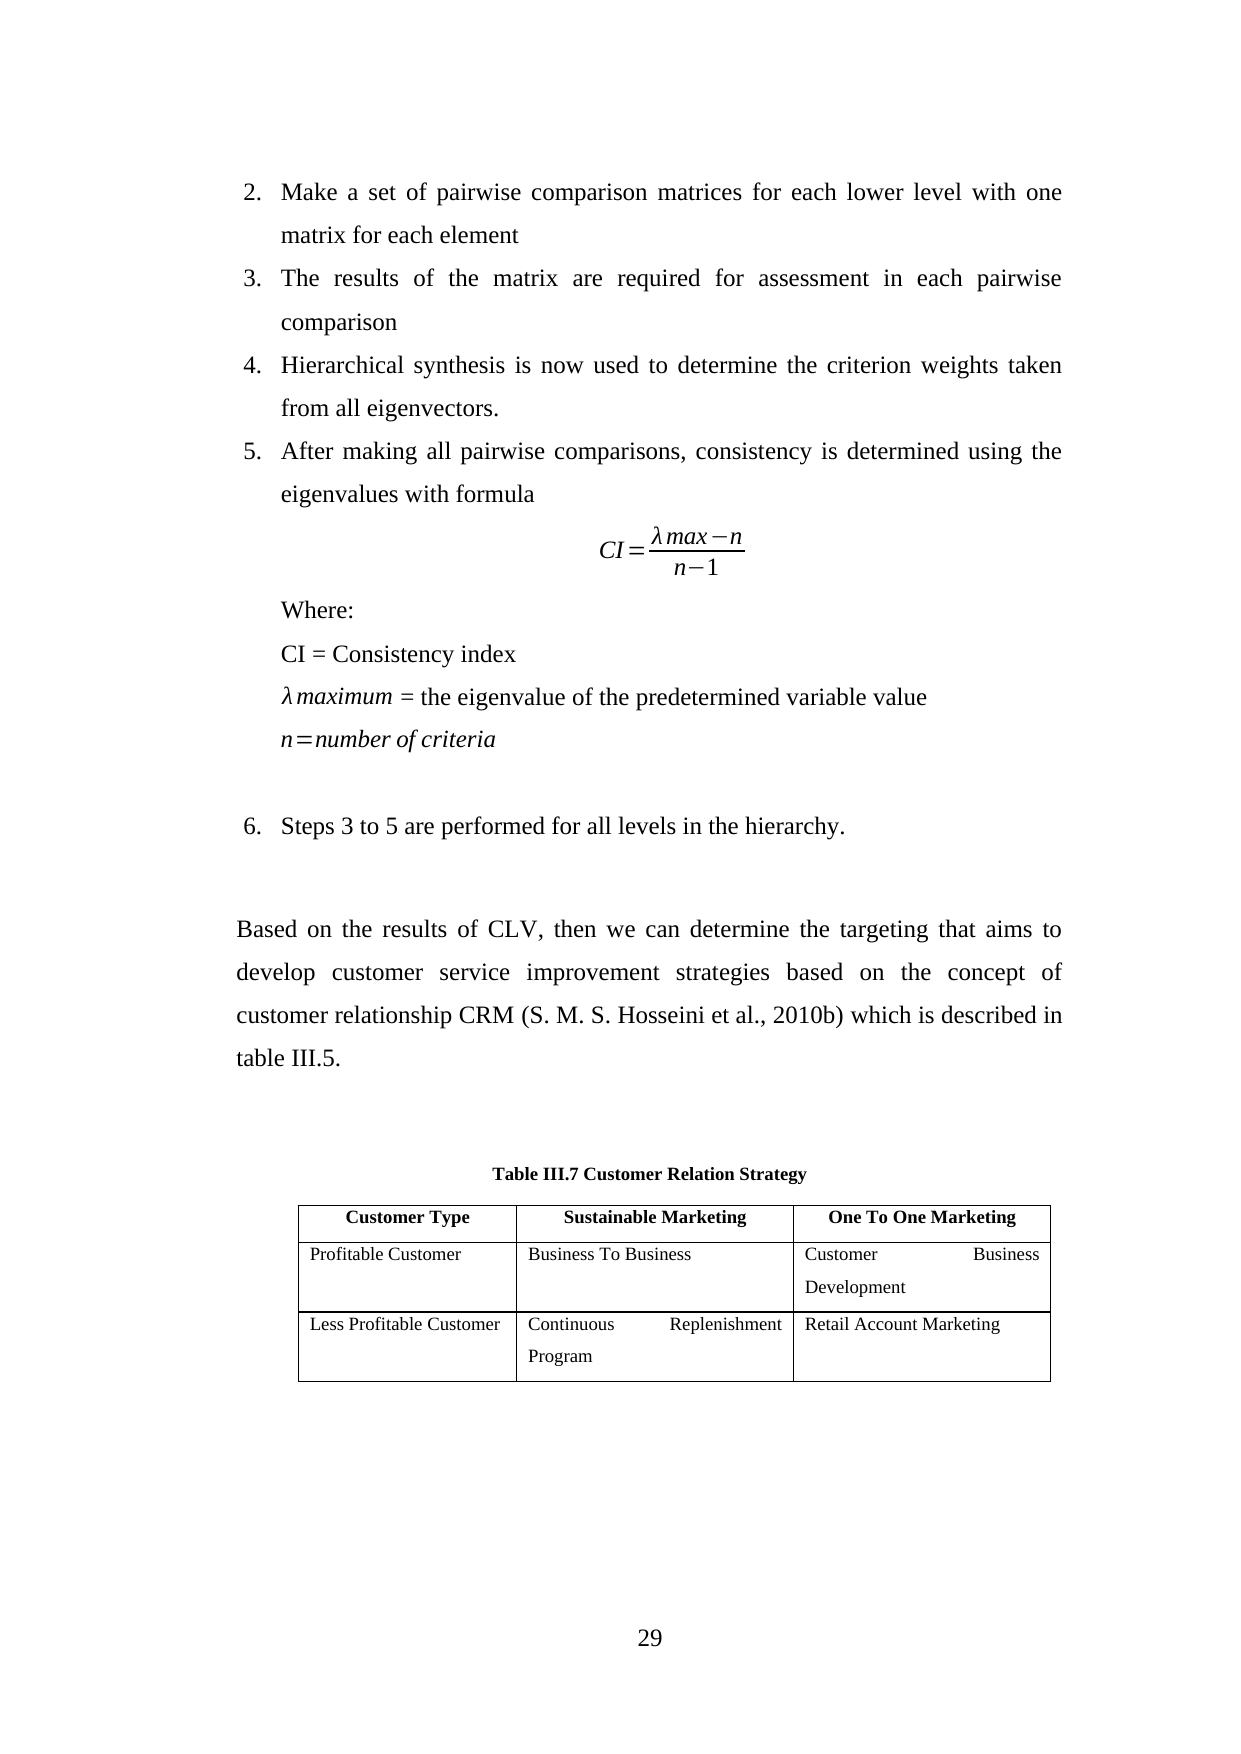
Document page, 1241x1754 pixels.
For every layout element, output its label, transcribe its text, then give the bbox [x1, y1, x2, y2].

table_header Sustainable Marketing [517, 1206, 793, 1242]
table_cell Profitable Customer [299, 1243, 516, 1311]
list Steps 3 to 5 are performed for all levels in the hierarchy. [243, 811, 1063, 840]
table_cell Business To Business [517, 1243, 793, 1311]
table_cell Retail Account Marketing [794, 1313, 1050, 1381]
list Where: [281, 596, 1063, 624]
list The results of the matrix are required for assessment in each pairwise comparison [243, 263, 1063, 335]
list Make a set of pairwise comparison matrices for each lower level with one matrix for each element [243, 177, 1063, 249]
text Based on the results of CLV, then we can determine the targeting that aims to develop customer service improvement strategies based on the concept of customer relationship CRM which is described in table III.5. [236, 914, 1063, 1072]
list CI = Consistency index [281, 639, 1063, 667]
table_cell Customer Business Development [794, 1243, 1050, 1311]
list After making all pairwise comparisons, consistency is determined using the eigenvalues with formula [243, 436, 1063, 508]
list Hierarchical synthesis is now used to determine the criterion weights taken from all eigenvectors. [243, 350, 1063, 422]
table_cell Continuous Replenishment Program [517, 1313, 793, 1381]
list = the eigenvalue of the predetermined variable value [281, 682, 1063, 711]
table_header One To One Marketing [794, 1206, 1050, 1242]
table_cell Less Profitable Customer [299, 1313, 516, 1381]
table_header Customer Type [299, 1206, 516, 1242]
